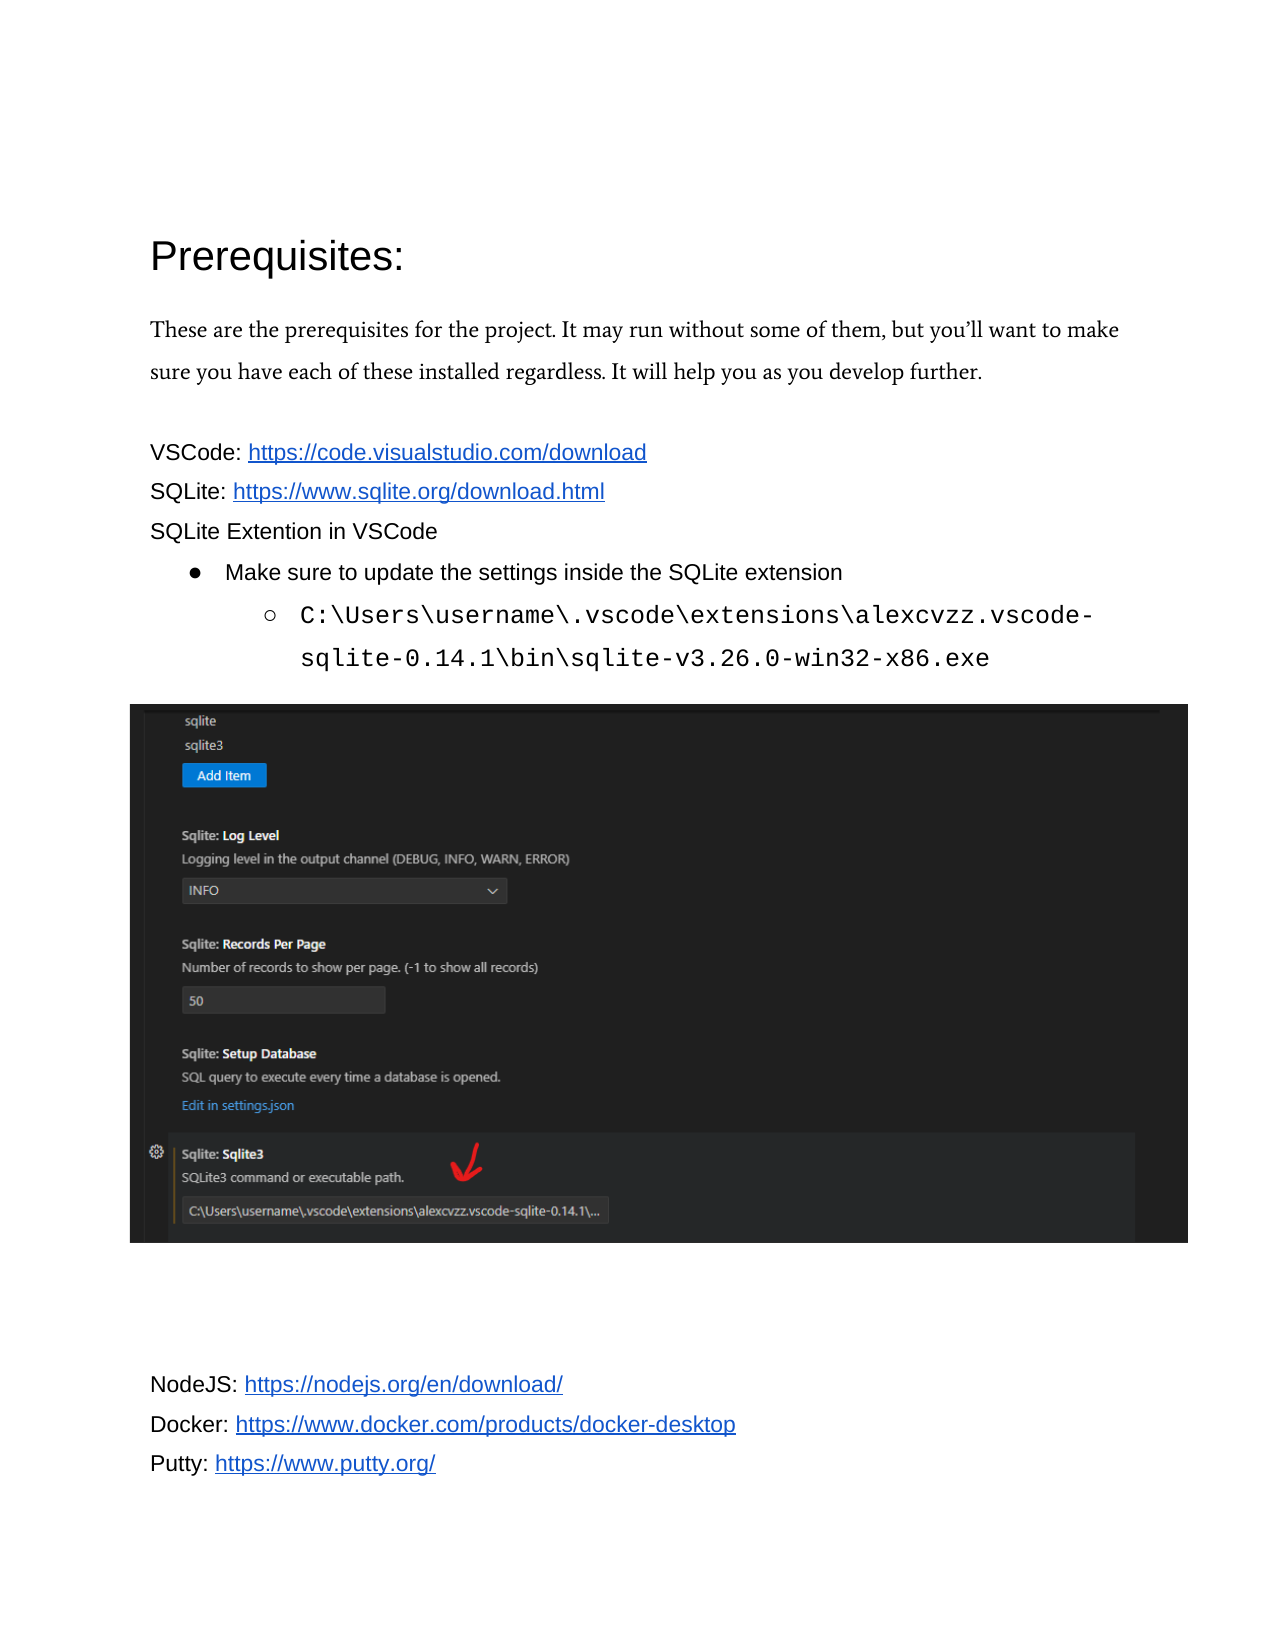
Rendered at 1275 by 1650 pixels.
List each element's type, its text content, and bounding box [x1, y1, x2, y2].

text Docker: https://www.docker.com/products/docker-desktop [150, 1411, 1125, 1437]
list C:\Users\username\.vscode\extensions\alexcvzz.vscode-sqlite-0.14.1\bin\sqlite-v3.26.0-win32-x86.exe [262, 600, 1125, 674]
list Make sure to update the settings inside the SQLite extension [187, 557, 1125, 586]
text These are the prerequisites for the project. It may run without some of them, but you’ll want to make sure you have each of these installed regardless. It will help you as you develop further. [150, 316, 1125, 385]
text SQLite Extention in VSCode [150, 518, 1125, 544]
text SQLite: https://www.sqlite.org/download.html [150, 478, 1125, 504]
picture [129, 704, 1188, 1243]
text VSCode: https://code.visualstudio.com/download [150, 439, 1125, 465]
subtitle Prerequisites: [150, 231, 1125, 279]
text NodeJS: https://nodejs.org/en/download/ [150, 1371, 1125, 1397]
text Putty: https://www.putty.org/ [150, 1450, 1125, 1476]
